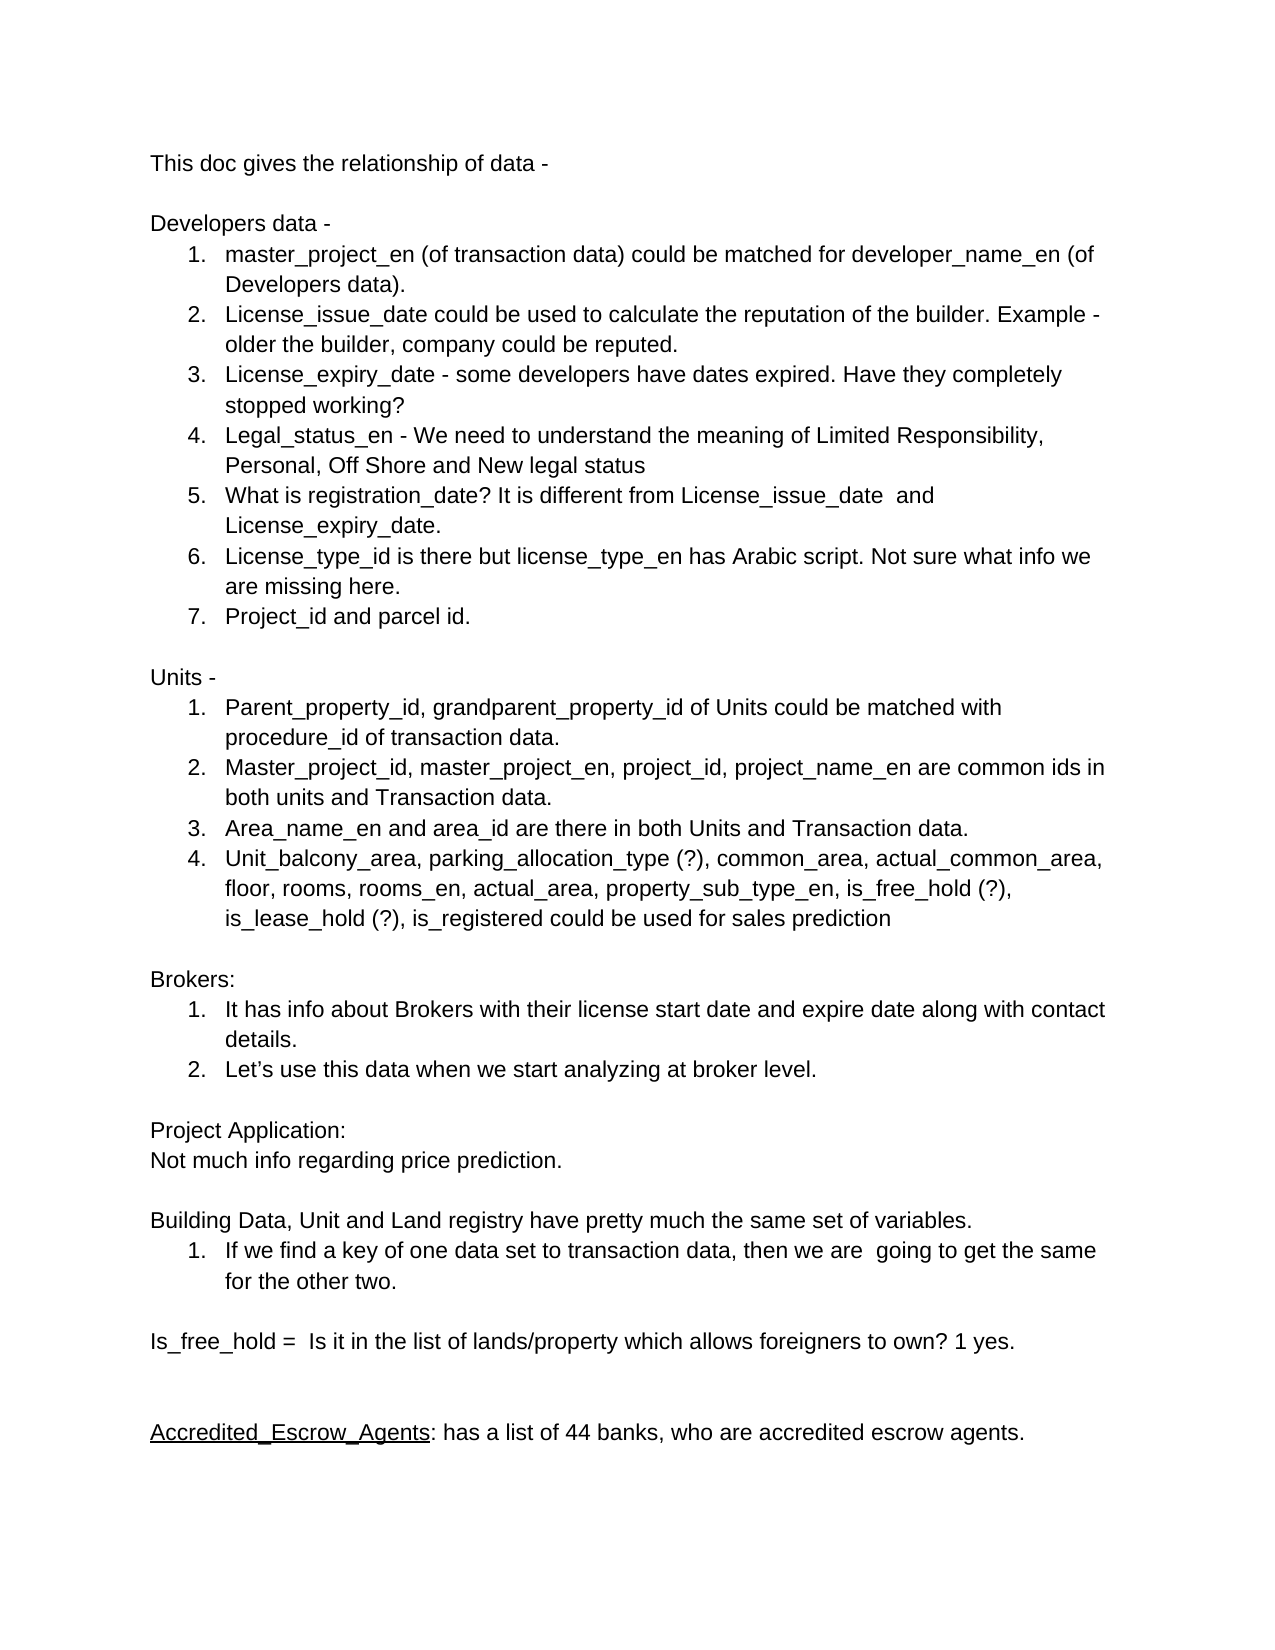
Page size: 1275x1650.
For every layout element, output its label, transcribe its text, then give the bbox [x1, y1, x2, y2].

text Not much info regarding price prediction. [150, 1147, 1125, 1173]
text Developers data - [150, 210, 1125, 237]
list What is registration_date? It is different from License_issue_date and License_expiry_date. [187, 482, 1125, 539]
text Accredited_Escrow_Agents: has a list of 44 banks, who are accredited escrow agents. [150, 1419, 1125, 1445]
list Parent_property_id, grandparent_property_id of Units could be matched with procedure_id of transaction data. [187, 694, 1125, 750]
list master_project_en (of transaction data) could be matched for developer_name_en (of Developers data). [187, 241, 1125, 297]
text Units - [150, 663, 1125, 690]
text Is_free_hold = Is it in the list of lands/property which allows foreigners to own? 1 yes. [150, 1328, 1125, 1354]
text This doc gives the relationship of data - [150, 150, 1125, 176]
list License_issue_date could be used to calculate the reputation of the builder. Example - older the builder, company could be reputed. [187, 301, 1125, 358]
text Building Data, Unit and Land registry have pretty much the same set of variables. [150, 1207, 1125, 1234]
list Area_name_en and area_id are there in both Units and Transaction data. [187, 814, 1125, 841]
list It has info about Brokers with their license start date and expire date along with contact details. [187, 996, 1125, 1052]
list Legal_status_en - We need to understand the meaning of Limited Responsibility, Personal, Off Shore and New legal status [187, 422, 1125, 478]
list Project_id and parcel id. [187, 603, 1125, 629]
list Master_project_id, master_project_en, project_id, project_name_en are common ids in both units and Transaction data. [187, 754, 1125, 811]
text Project Application: [150, 1117, 1125, 1143]
list License_expiry_date - some developers have dates expired. Have they completely stopped working? [187, 361, 1125, 418]
list License_type_id is there but license_type_en has Arabic script. Not sure what info we are missing here. [187, 543, 1125, 599]
list Let’s use this data when we start analyzing at broker level. [187, 1056, 1125, 1083]
list If we find a key of one data set to transaction data, then we are going to get the same for the other two. [187, 1237, 1125, 1294]
text Brokers: [150, 966, 1125, 992]
list Unit_balcony_area, parking_allocation_type (?), common_area, actual_common_area, floor, rooms, rooms_en, actual_area, property_sub_type_en, is_free_hold (?), is_lease_hold (?), is_registered could be used for sales prediction [187, 845, 1125, 932]
